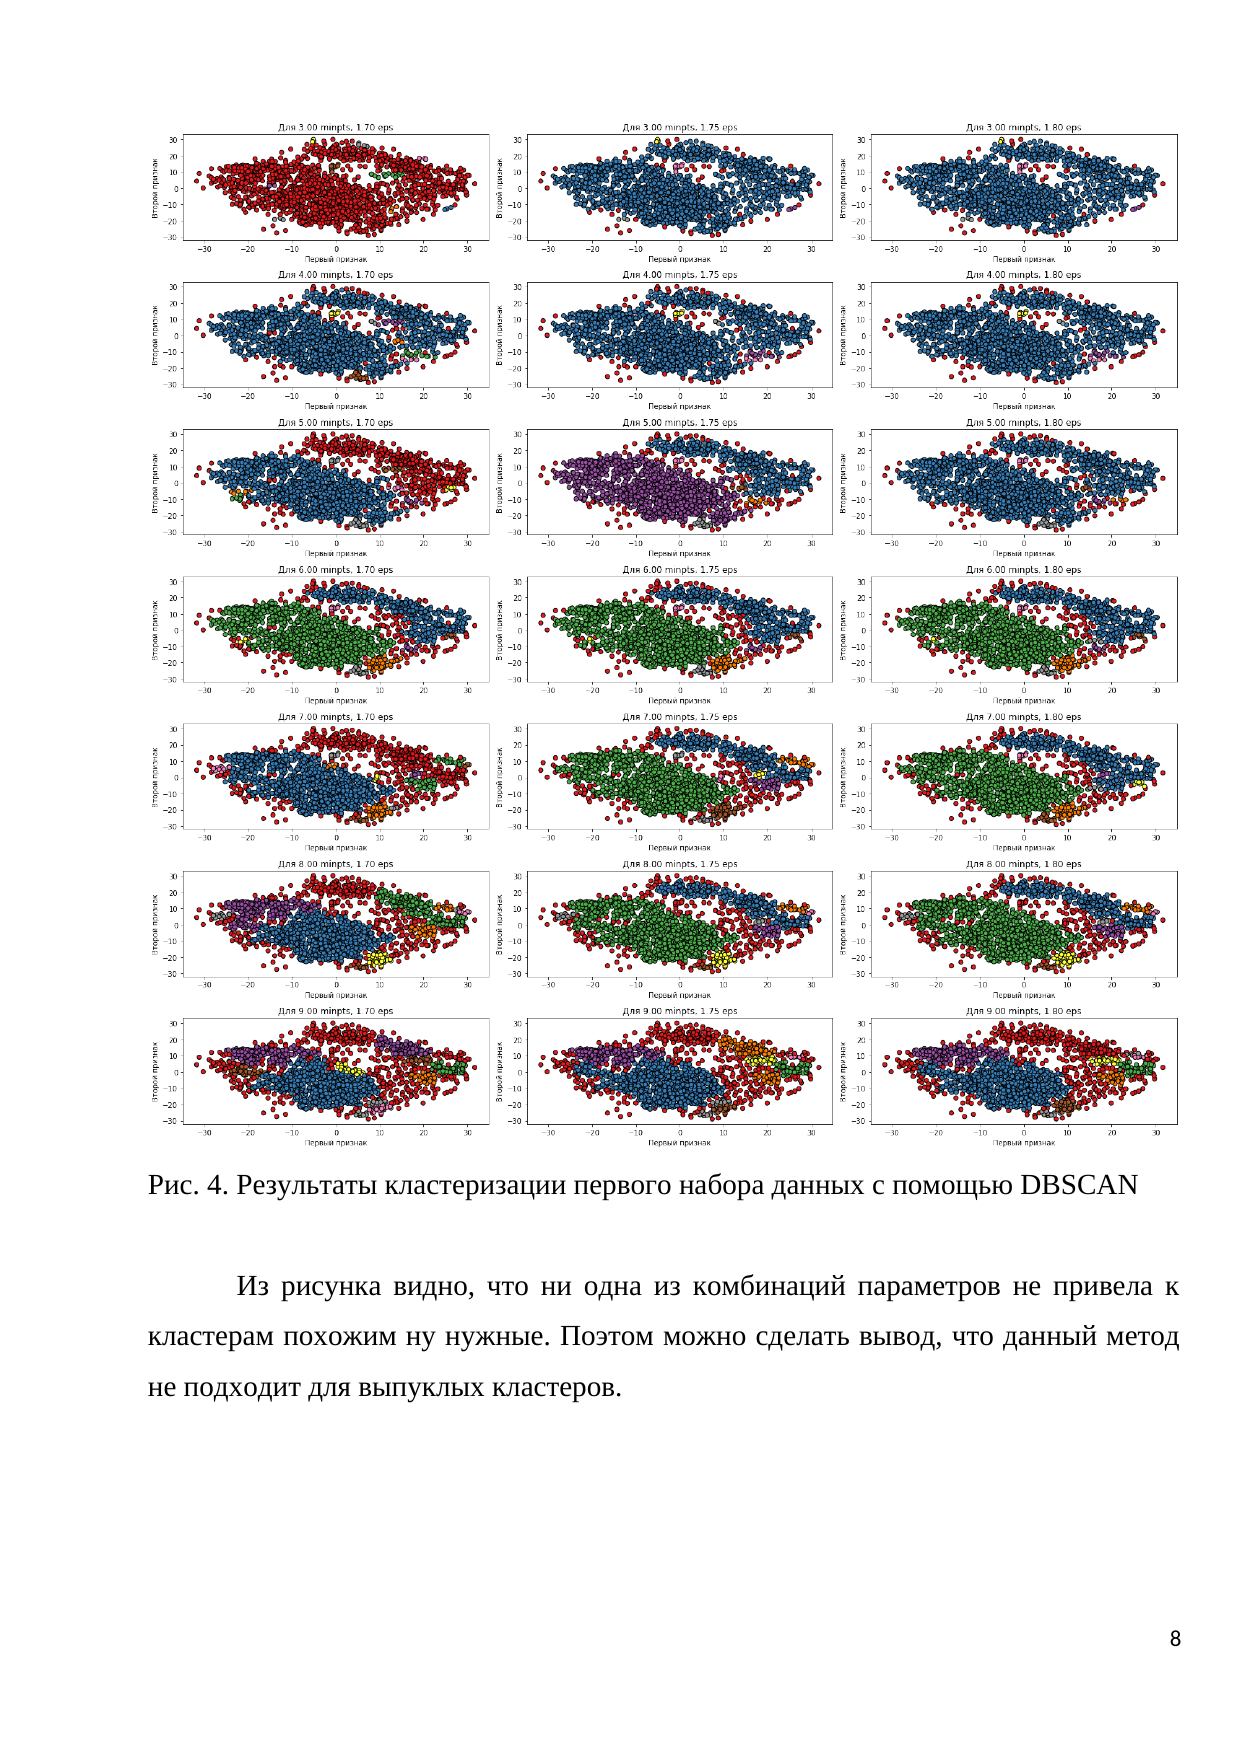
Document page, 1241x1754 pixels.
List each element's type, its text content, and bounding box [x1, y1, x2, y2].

text Из рисунка видно, что ни одна из комбинаций параметров не привела к кластерам похожим ну нужные. Поэтом можно сделать вывод, что данный метод не подходит для выпуклых кластеров. [148, 1268, 1181, 1402]
picture [147, 118, 1181, 1151]
text Рис. 4. Результаты кластеризации первого набора данных с помощью DBSCAN [148, 1167, 1181, 1201]
